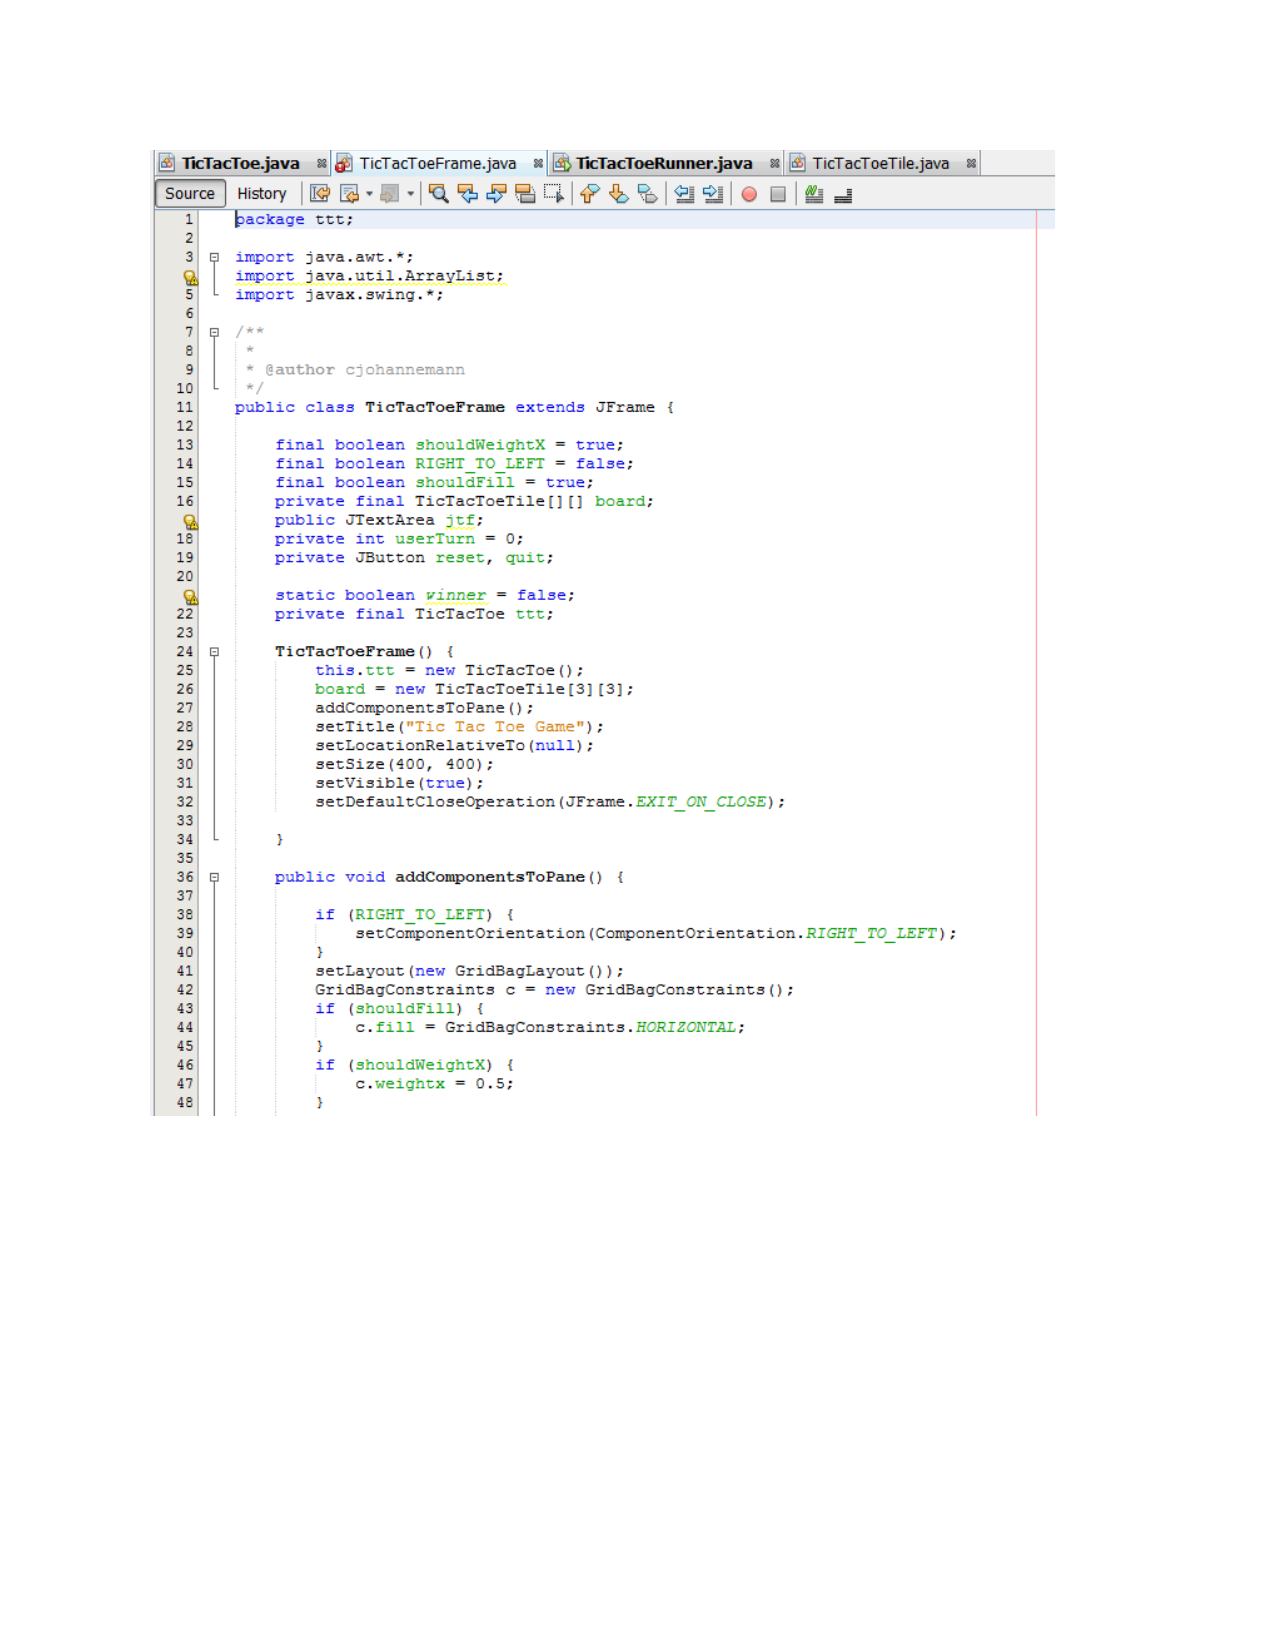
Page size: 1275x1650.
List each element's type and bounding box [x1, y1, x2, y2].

picture [150, 150, 1055, 1116]
